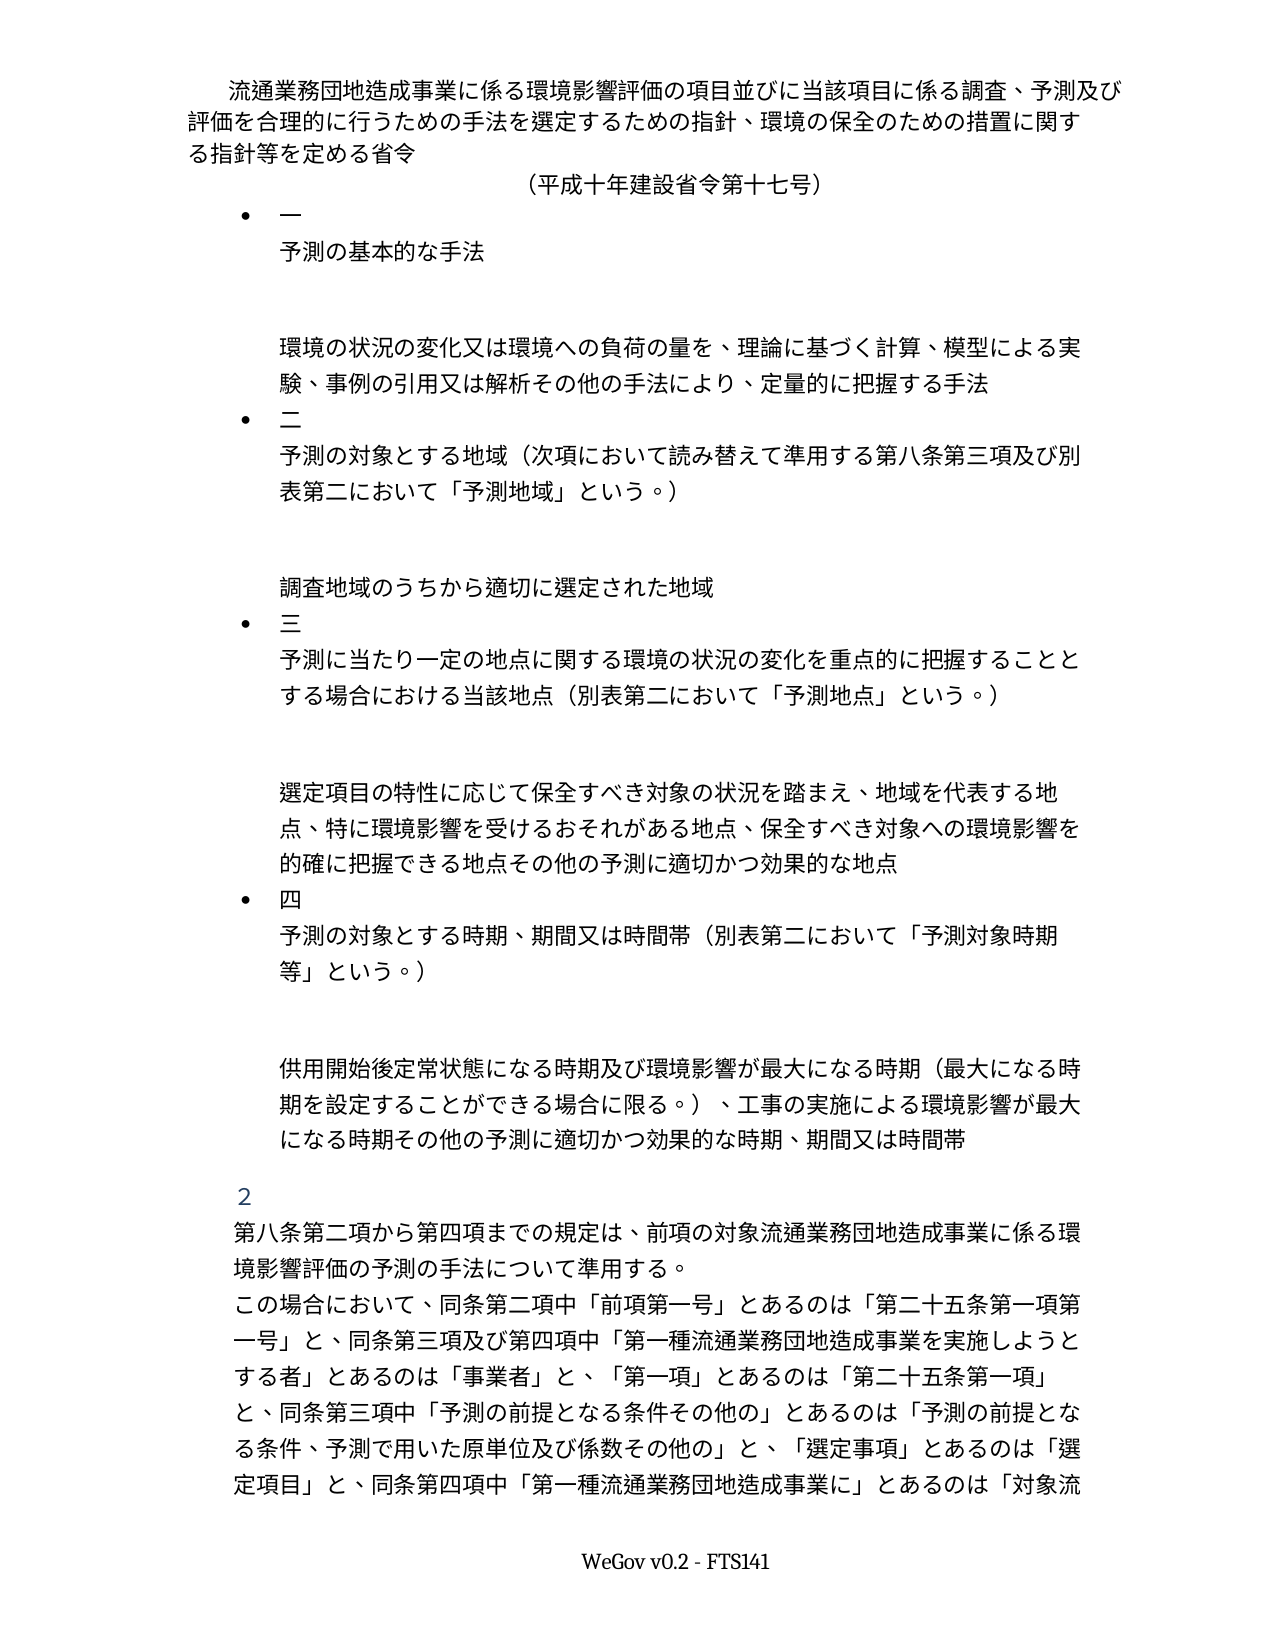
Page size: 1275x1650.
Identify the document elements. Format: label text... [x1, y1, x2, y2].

list 四 予測の対象とする時期、期間又は時間帯（別表第二において「予測対象時期等」という。） 供用開始後定常状態になる時期及び環境影響が最大になる時期（最大になる時期を設定することができる場合に限る。）、工事の実施による環境影響が最大になる時期その他の予測に適切かつ効果的な時期、期間又は時間帯 [242, 884, 1087, 1156]
list 一 予測の基本的な手法 環境の状況の変化又は環境への負荷の量を、理論に基づく計算、模型による実験、事例の引用又は解析その他の手法により、定量的に把握する手法 [242, 200, 1087, 399]
subtitle ２ [233, 1181, 1087, 1212]
list 三 予測に当たり一定の地点に関する環境の状況の変化を重点的に把握することとする場合における当該地点（別表第二において「予測地点」という。） 選定項目の特性に応じて保全すべき対象の状況を踏まえ、地域を代表する地点、特に環境影響を受けるおそれがある地点、保全すべき対象への環境影響を的確に把握できる地点その他の予測に適切かつ効果的な地点 [242, 608, 1087, 880]
list 二 予測の対象とする地域（次項において読み替えて準用する第八条第三項及び別表第二において「予測地域」という。） 調査地域のうちから適切に選定された地域 [242, 404, 1087, 604]
